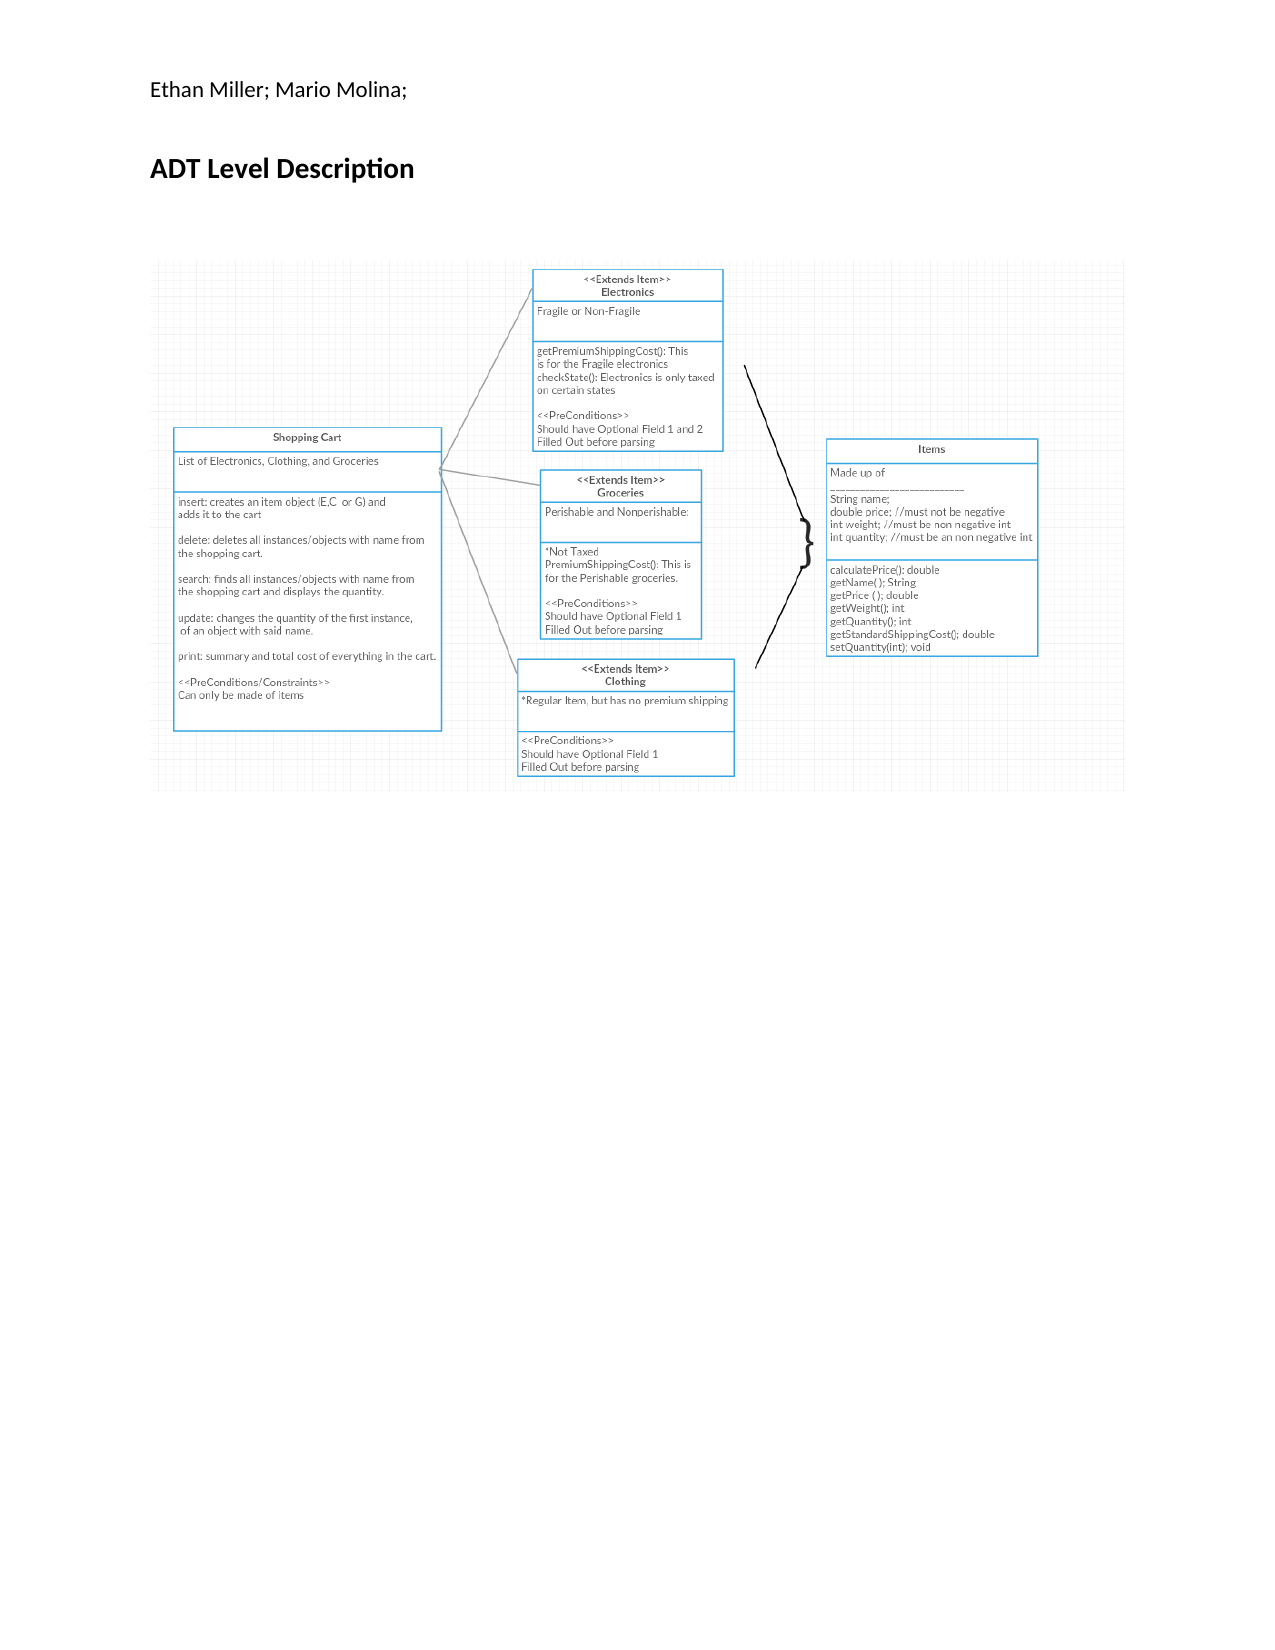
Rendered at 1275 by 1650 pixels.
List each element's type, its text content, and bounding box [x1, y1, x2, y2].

picture [150, 260, 1125, 792]
text ADT Level Description [150, 150, 1125, 186]
